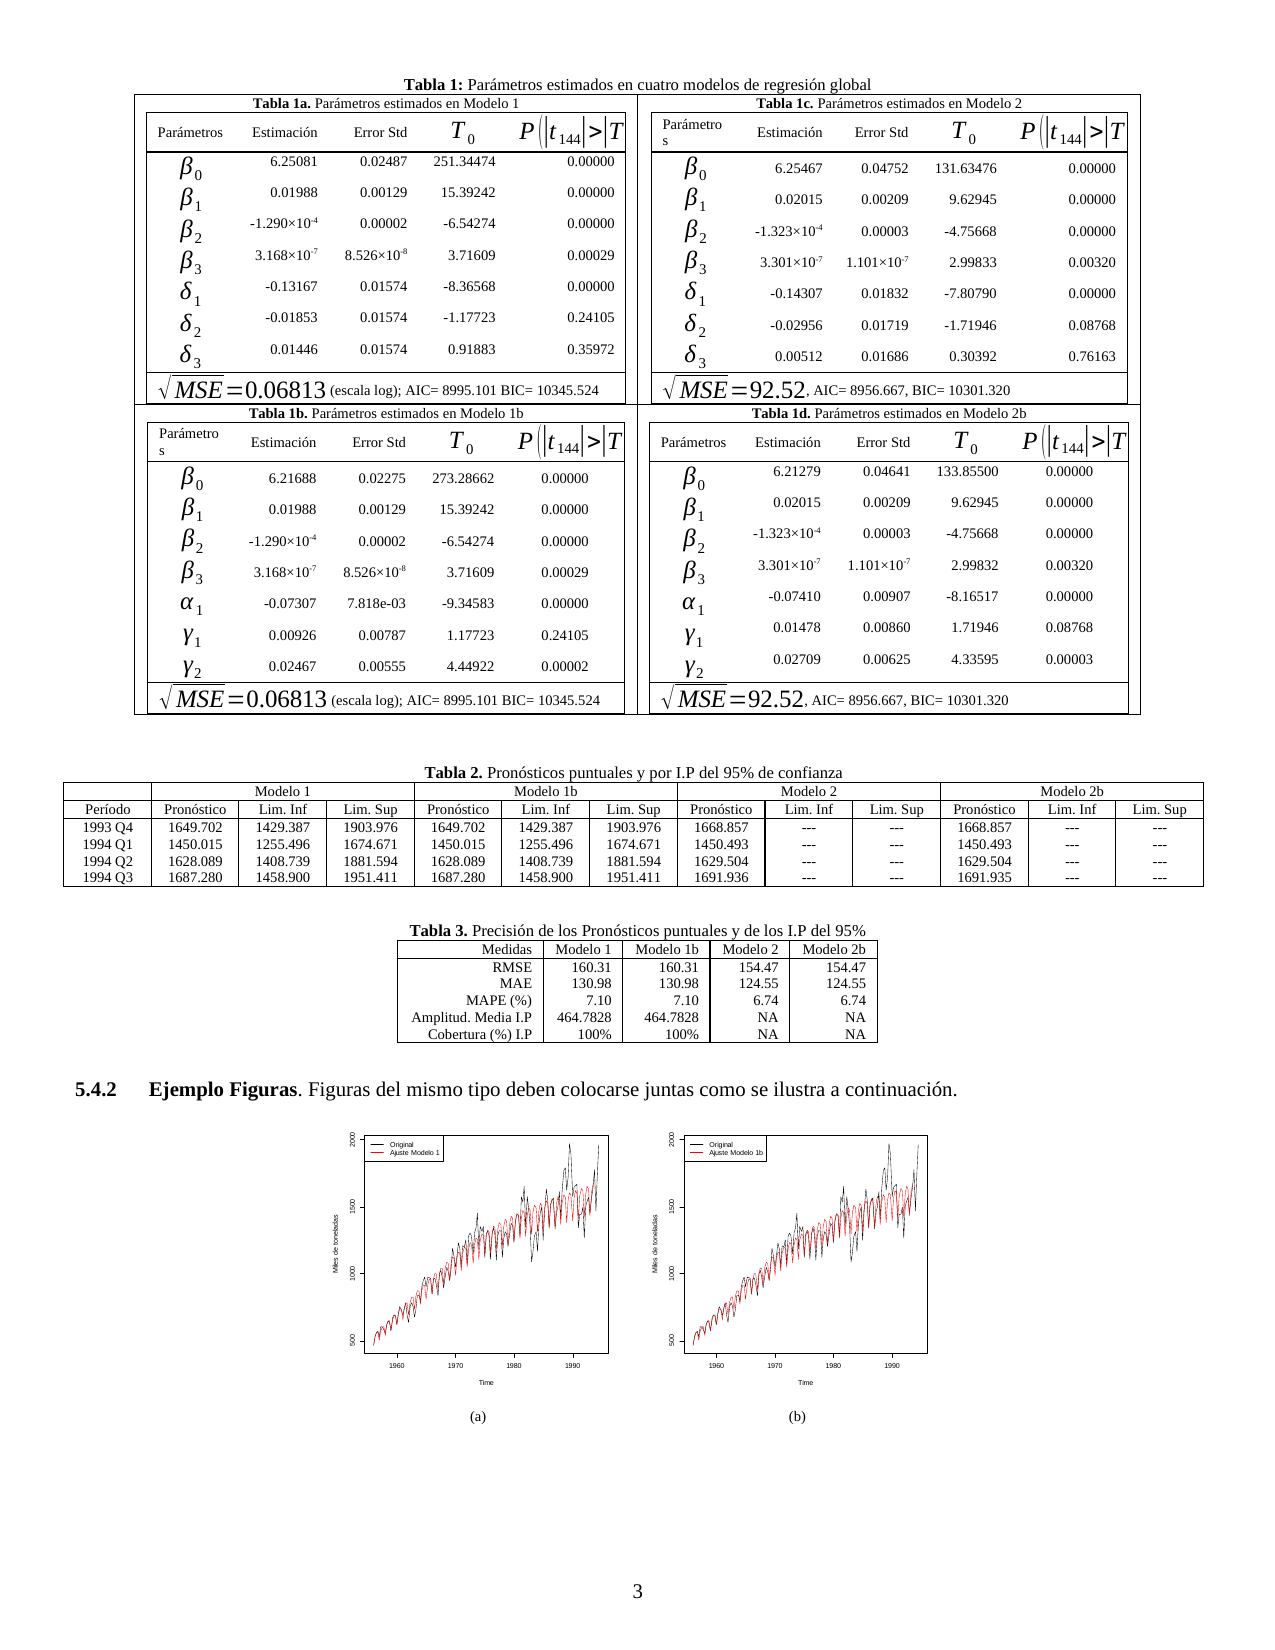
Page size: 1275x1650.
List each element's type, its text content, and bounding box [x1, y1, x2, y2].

table_cell Tabla 1d. Parámetros estimados en Modelo 2b [638, 405, 1140, 714]
table_cell 160.31 [544, 959, 622, 975]
table_cell 1687.280 [415, 869, 501, 886]
table_cell 1450.015 [152, 836, 238, 852]
table_cell Lim. Sup [327, 801, 414, 818]
table_cell --- [853, 852, 940, 869]
table_cell NA [790, 1009, 877, 1026]
table_cell 100% [544, 1026, 622, 1042]
table_header Tabla 1: Parámetros estimados en cuatro modelos de regresión global [135, 75, 1141, 94]
table_cell 1629.504 [678, 852, 764, 869]
text 5.4.2 Ejemplo Figuras. Figuras del mismo tipo deben colocarse juntas como se ilustra a continuación. [75, 1077, 1200, 1101]
table_cell --- [1116, 852, 1203, 869]
table_cell Modelo 2b [941, 783, 1203, 800]
table_cell NA [711, 1009, 789, 1026]
table_cell Período [64, 801, 151, 818]
table_cell 1649.702 [152, 819, 238, 836]
table_cell Cobertura (%) I.P [398, 1026, 543, 1042]
table_cell Amplitud. Media I.P [398, 1009, 543, 1026]
table_cell Lim. Inf [1029, 801, 1115, 818]
table_cell Tabla 1a. Parámetros estimados en Modelo 1 [135, 95, 637, 404]
table_cell 7.10 [623, 992, 709, 1009]
table_cell Modelo 2 [711, 941, 789, 957]
table_cell 464.7828 [623, 1009, 709, 1026]
table_cell 154.47 [790, 959, 877, 975]
table_cell 1674.671 [327, 836, 414, 852]
table_header Tabla 3. Precisión de los Pronósticos puntuales y de los I.P del 95% [398, 920, 877, 939]
table_cell --- [766, 836, 852, 852]
table_cell --- [1116, 819, 1203, 836]
table_cell 124.55 [790, 975, 877, 992]
table_cell 6.74 [711, 992, 789, 1009]
table_cell --- [1029, 869, 1115, 886]
table_cell 1429.387 [239, 819, 326, 836]
table_cell 1458.900 [502, 869, 589, 886]
table_cell 1255.496 [239, 836, 326, 852]
table_cell Lim. Sup [590, 801, 677, 818]
table_cell Pronóstico [941, 801, 1028, 818]
table_cell 1668.857 [941, 819, 1028, 836]
table_cell Tabla 1b. Parámetros estimados en Modelo 1b [135, 405, 637, 714]
table_cell NA [711, 1026, 789, 1042]
table_cell 1674.671 [590, 836, 677, 852]
table_cell 1903.976 [590, 819, 677, 836]
table_cell 1628.089 [415, 852, 501, 869]
table_cell MAPE (%) [398, 992, 543, 1009]
table_cell --- [766, 869, 852, 886]
table_cell 1668.857 [678, 819, 764, 836]
table_cell 1951.411 [327, 869, 414, 886]
table_cell Lim. Inf [239, 801, 326, 818]
table_cell --- [1029, 836, 1115, 852]
table_cell 1628.089 [152, 852, 238, 869]
table_cell 1951.411 [590, 869, 677, 886]
table_cell 160.31 [623, 959, 709, 975]
table_cell --- [1029, 852, 1115, 869]
table_cell Lim. Inf [766, 801, 852, 818]
table_cell Pronóstico [415, 801, 501, 818]
table_cell 1629.504 [941, 852, 1028, 869]
table_cell 124.55 [711, 975, 789, 992]
table_header (a) [318, 1101, 637, 1458]
table_cell --- [1029, 819, 1115, 836]
table_cell 7.10 [544, 992, 622, 1009]
table_cell 100% [623, 1026, 709, 1042]
table_cell [64, 783, 151, 800]
table_cell --- [853, 836, 940, 852]
table_cell Tabla 1c. Parámetros estimados en Modelo 2 [638, 95, 1140, 404]
table_cell Medidas [398, 941, 543, 957]
table_cell 1903.976 [327, 819, 414, 836]
table_cell 6.74 [790, 992, 877, 1009]
table_cell 1691.935 [941, 869, 1028, 886]
table_cell Pronóstico [152, 801, 238, 818]
table_cell 130.98 [544, 975, 622, 992]
table_cell 1994 Q3 [64, 869, 151, 886]
table_cell 1450.493 [941, 836, 1028, 852]
table_cell --- [766, 852, 852, 869]
table_header (b) [638, 1101, 957, 1458]
table_cell Modelo 2 [678, 783, 940, 800]
table_cell 1408.739 [239, 852, 326, 869]
table_cell 1649.702 [415, 819, 501, 836]
table_cell 154.47 [711, 959, 789, 975]
table_cell 1255.496 [502, 836, 589, 852]
table_cell Modelo 1 [152, 783, 414, 800]
table_cell 1687.280 [152, 869, 238, 886]
table_cell NA [790, 1026, 877, 1042]
table_cell 1994 Q2 [64, 852, 151, 869]
table_cell --- [853, 819, 940, 836]
table_cell --- [766, 819, 852, 836]
table_cell 464.7828 [544, 1009, 622, 1026]
table_cell 1881.594 [590, 852, 677, 869]
table_cell Lim. Inf [502, 801, 589, 818]
table_cell Modelo 1b [623, 941, 709, 957]
table_cell 1993 Q4 [64, 819, 151, 836]
table_cell 1429.387 [502, 819, 589, 836]
table_cell 1408.739 [502, 852, 589, 869]
table_cell 1458.900 [239, 869, 326, 886]
table_cell Modelo 1 [544, 941, 622, 957]
table_cell MAE [398, 975, 543, 992]
table_cell --- [1116, 869, 1203, 886]
table_header Tabla 2. Pronósticos puntuales y por I.P del 95% de confianza [64, 763, 1203, 782]
table_cell 1881.594 [327, 852, 414, 869]
table_cell Pronóstico [678, 801, 764, 818]
table_cell 1450.493 [678, 836, 764, 852]
table_cell Lim. Sup [853, 801, 940, 818]
table_cell 1691.936 [678, 869, 764, 886]
table_cell 130.98 [623, 975, 709, 992]
table_cell --- [853, 869, 940, 886]
table_cell 1450.015 [415, 836, 501, 852]
table_cell 1994 Q1 [64, 836, 151, 852]
table_cell Modelo 1b [415, 783, 677, 800]
table_cell Modelo 2b [790, 941, 877, 957]
table_cell RMSE [398, 959, 543, 975]
table_cell Lim. Sup [1116, 801, 1203, 818]
table_cell --- [1116, 836, 1203, 852]
